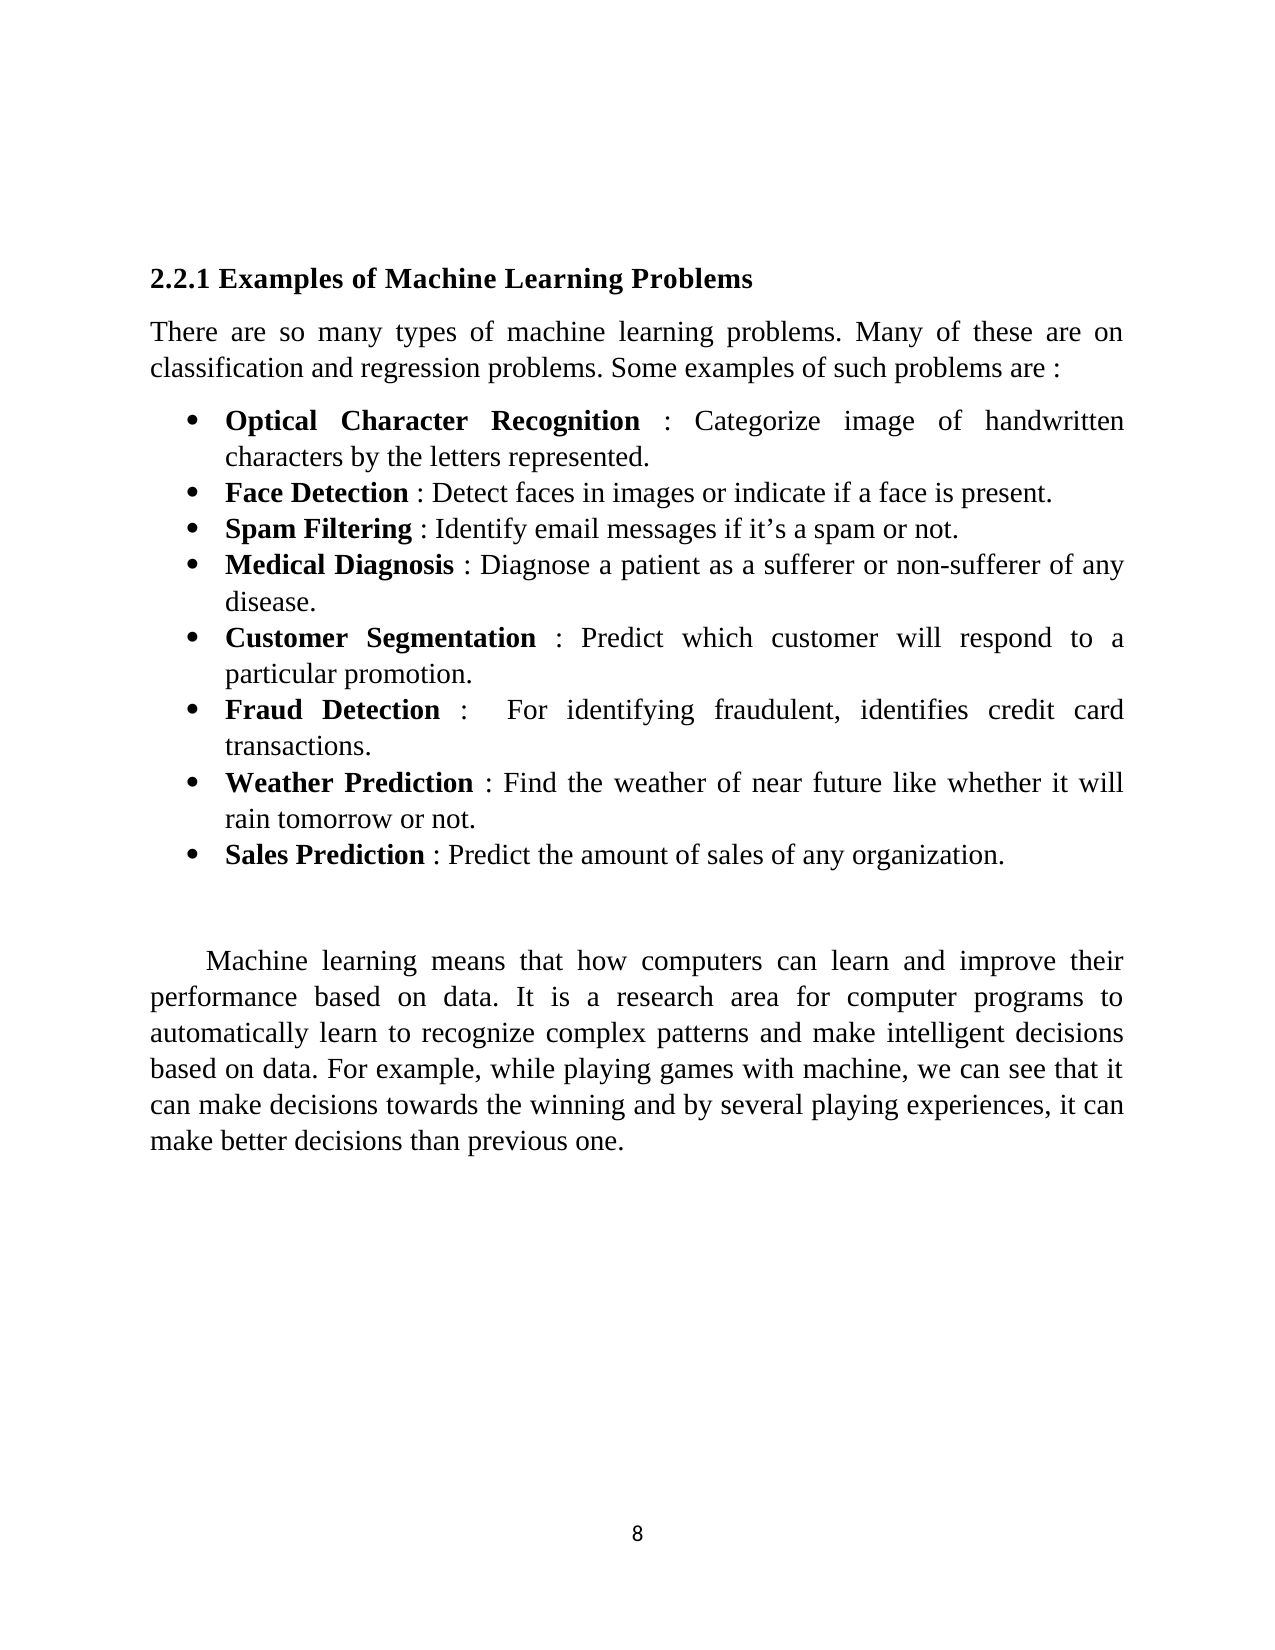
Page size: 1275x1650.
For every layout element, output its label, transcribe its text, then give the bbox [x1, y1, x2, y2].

list Spam Filtering : Identify email messages if it’s a spam or not. [187, 511, 1125, 545]
text Machine learning means that how computers can learn and improve their performance based on data. It is a research area for computer programs to automatically learn to recognize complex patterns and make intelligent decisions based on data. For example, while playing games with machine, we can see that it can make decisions towards the winning and by several playing experiences, it can make better decisions than previous one. [150, 943, 1125, 1157]
text 2.2.1 Examples of Machine Learning Problems [150, 261, 1125, 294]
list Face Detection : Detect faces in images or indicate if a face is present. [187, 475, 1125, 509]
list Optical Character Recognition : Categorize image of handwritten characters by the letters represented. [187, 403, 1125, 472]
list Fraud Detection : For identifying fraudulent, identifies credit card transactions. [187, 692, 1125, 762]
list Customer Segmentation : Predict which customer will respond to a particular promotion. [187, 620, 1125, 690]
text There are so many types of machine learning problems. Many of these are on classification and regression problems. Some examples of such problems are : [150, 314, 1125, 383]
list Medical Diagnosis : Diagnose a patient as a sufferer or non-sufferer of any disease. [187, 547, 1125, 617]
list Sales Prediction : Predict the amount of sales of any organization. [187, 837, 1125, 871]
list Weather Prediction : Find the weather of near future like whether it will rain tomorrow or not. [187, 765, 1125, 834]
